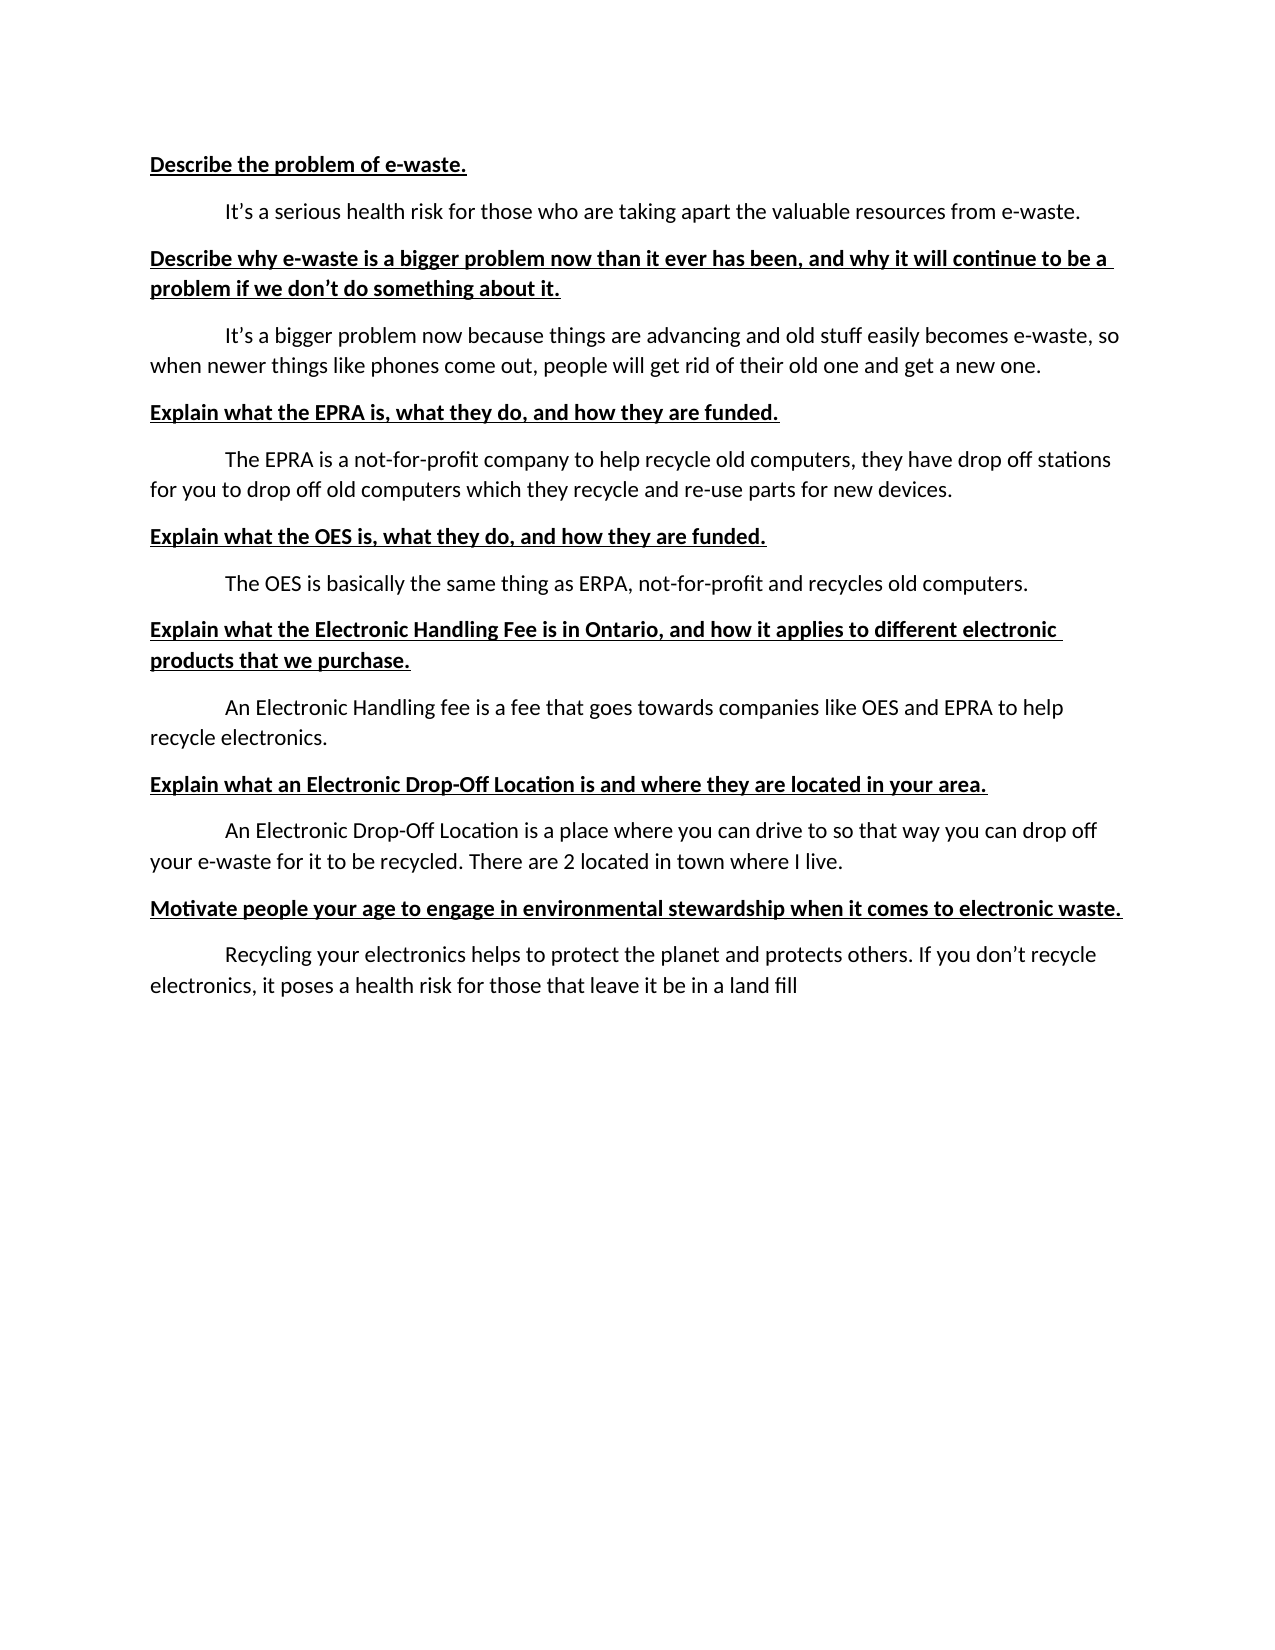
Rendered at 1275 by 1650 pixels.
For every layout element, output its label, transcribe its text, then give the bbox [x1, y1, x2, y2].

text An Electronic Handling fee is a fee that goes towards companies like OES and EPRA to help recycle electronics. [150, 693, 1125, 751]
text An Electronic Drop-Off Location is a place where you can drive to so that way you can drop off your e-waste for it to be recycled. There are 2 located in town where I live. [150, 817, 1125, 875]
text It’s a bigger problem now because things are advancing and old stuff easily becomes e-waste, so when newer things like phones come out, people will get rid of their old one and get a new one. [150, 321, 1125, 379]
text The OES is basically the same thing as ERPA, not-for-profit and recycles old computers. [150, 569, 1125, 597]
text Describe the problem of e-waste. [150, 150, 1125, 178]
text Describe why e-waste is a bigger problem now than it ever has been, and why it will continue to be a problem if we don’t do something about it. [150, 244, 1125, 302]
text Motivate people your age to engage in environmental stewardship when it comes to electronic waste. [150, 894, 1125, 922]
text Explain what the Electronic Handling Fee is in Ontario, and how it applies to different electronic products that we purchase. [150, 616, 1125, 674]
text Explain what the EPRA is, what they do, and how they are funded. [150, 398, 1125, 426]
text The EPRA is a not-for-profit company to help recycle old computers, they have drop off stations for you to drop off old computers which they recycle and re-use parts for new devices. [150, 445, 1125, 503]
text It’s a serious health risk for those who are taking apart the valuable resources from e-waste. [150, 197, 1125, 225]
text Explain what an Electronic Drop-Off Location is and where they are located in your area. [150, 770, 1125, 798]
text Explain what the OES is, what they do, and how they are funded. [150, 522, 1125, 550]
text Recycling your electronics helps to protect the planet and protects others. If you don’t recycle electronics, it poses a health risk for those that leave it be in a land fill [150, 941, 1125, 999]
